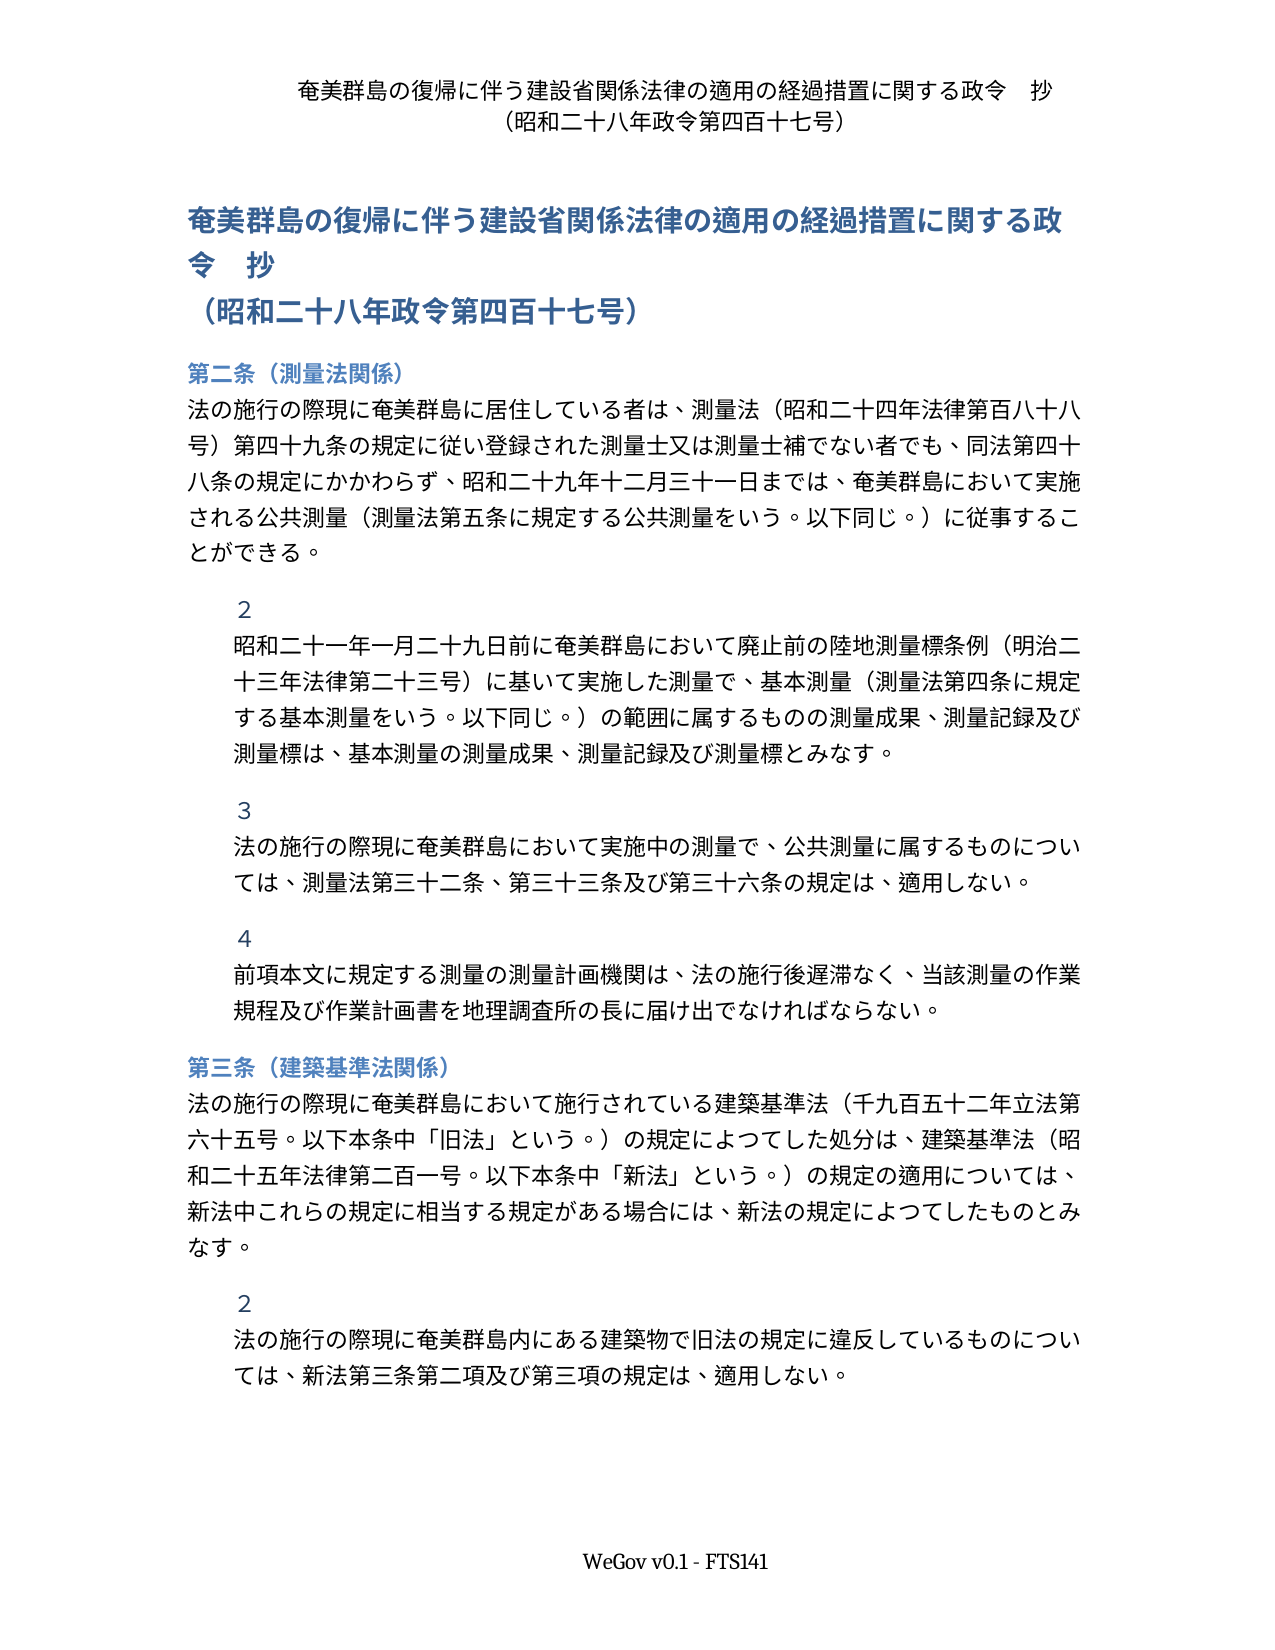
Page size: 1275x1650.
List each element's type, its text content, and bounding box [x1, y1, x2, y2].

text 法の施行の際現に奄美群島内にある建築物で旧法の規定に違反しているものについては、新法第三条第二項及び第三項の規定は、適用しない。 [233, 1324, 1087, 1392]
subtitle 第三条（建築基準法関係） [187, 1052, 1087, 1083]
text 法の施行の際現に奄美群島に居住している者は、測量法（昭和二十四年法律第百八十八号）第四十九条の規定に従い登録された測量士又は測量士補でない者でも、同法第四十八条の規定にかかわらず、昭和二十九年十二月三十一日までは、奄美群島において実施される公共測量（測量法第五条に規定する公共測量をいう。以下同じ。）に従事することができる。 [187, 394, 1087, 569]
text 法の施行の際現に奄美群島において施行されている建築基準法（千九百五十二年立法第六十五号。以下本条中「旧法」という。）の規定によつてした処分は、建築基準法（昭和二十五年法律第二百一号。以下本条中「新法」という。）の規定の適用については、新法中これらの規定に相当する規定がある場合には、新法の規定によつてしたものとみなす。 [187, 1088, 1087, 1263]
subtitle ２ [233, 594, 1087, 625]
text 前項本文に規定する測量の測量計画機関は、法の施行後遅滞なく、当該測量の作業規程及び作業計画書を地理調査所の長に届け出でなければならない。 [233, 959, 1087, 1026]
text 昭和二十一年一月二十九日前に奄美群島において廃止前の陸地測量標条例（明治二十三年法律第二十三号）に基いて実施した測量で、基本測量（測量法第四条に規定する基本測量をいう。以下同じ。）の範囲に属するものの測量成果、測量記録及び測量標は、基本測量の測量成果、測量記録及び測量標とみなす。 [233, 630, 1087, 769]
text 法の施行の際現に奄美群島において実施中の測量で、公共測量に属するものについては、測量法第三十二条、第三十三条及び第三十六条の規定は、適用しない。 [233, 831, 1087, 898]
subtitle ３ [233, 795, 1087, 826]
subtitle 第二条（測量法関係） [187, 358, 1087, 389]
subtitle ４ [233, 923, 1087, 954]
subtitle ２ [233, 1288, 1087, 1320]
subtitle 奄美群島の復帰に伴う建設省関係法律の適用の経過措置に関する政令 抄 （昭和二十八年政令第四百十七号） [187, 200, 1087, 331]
